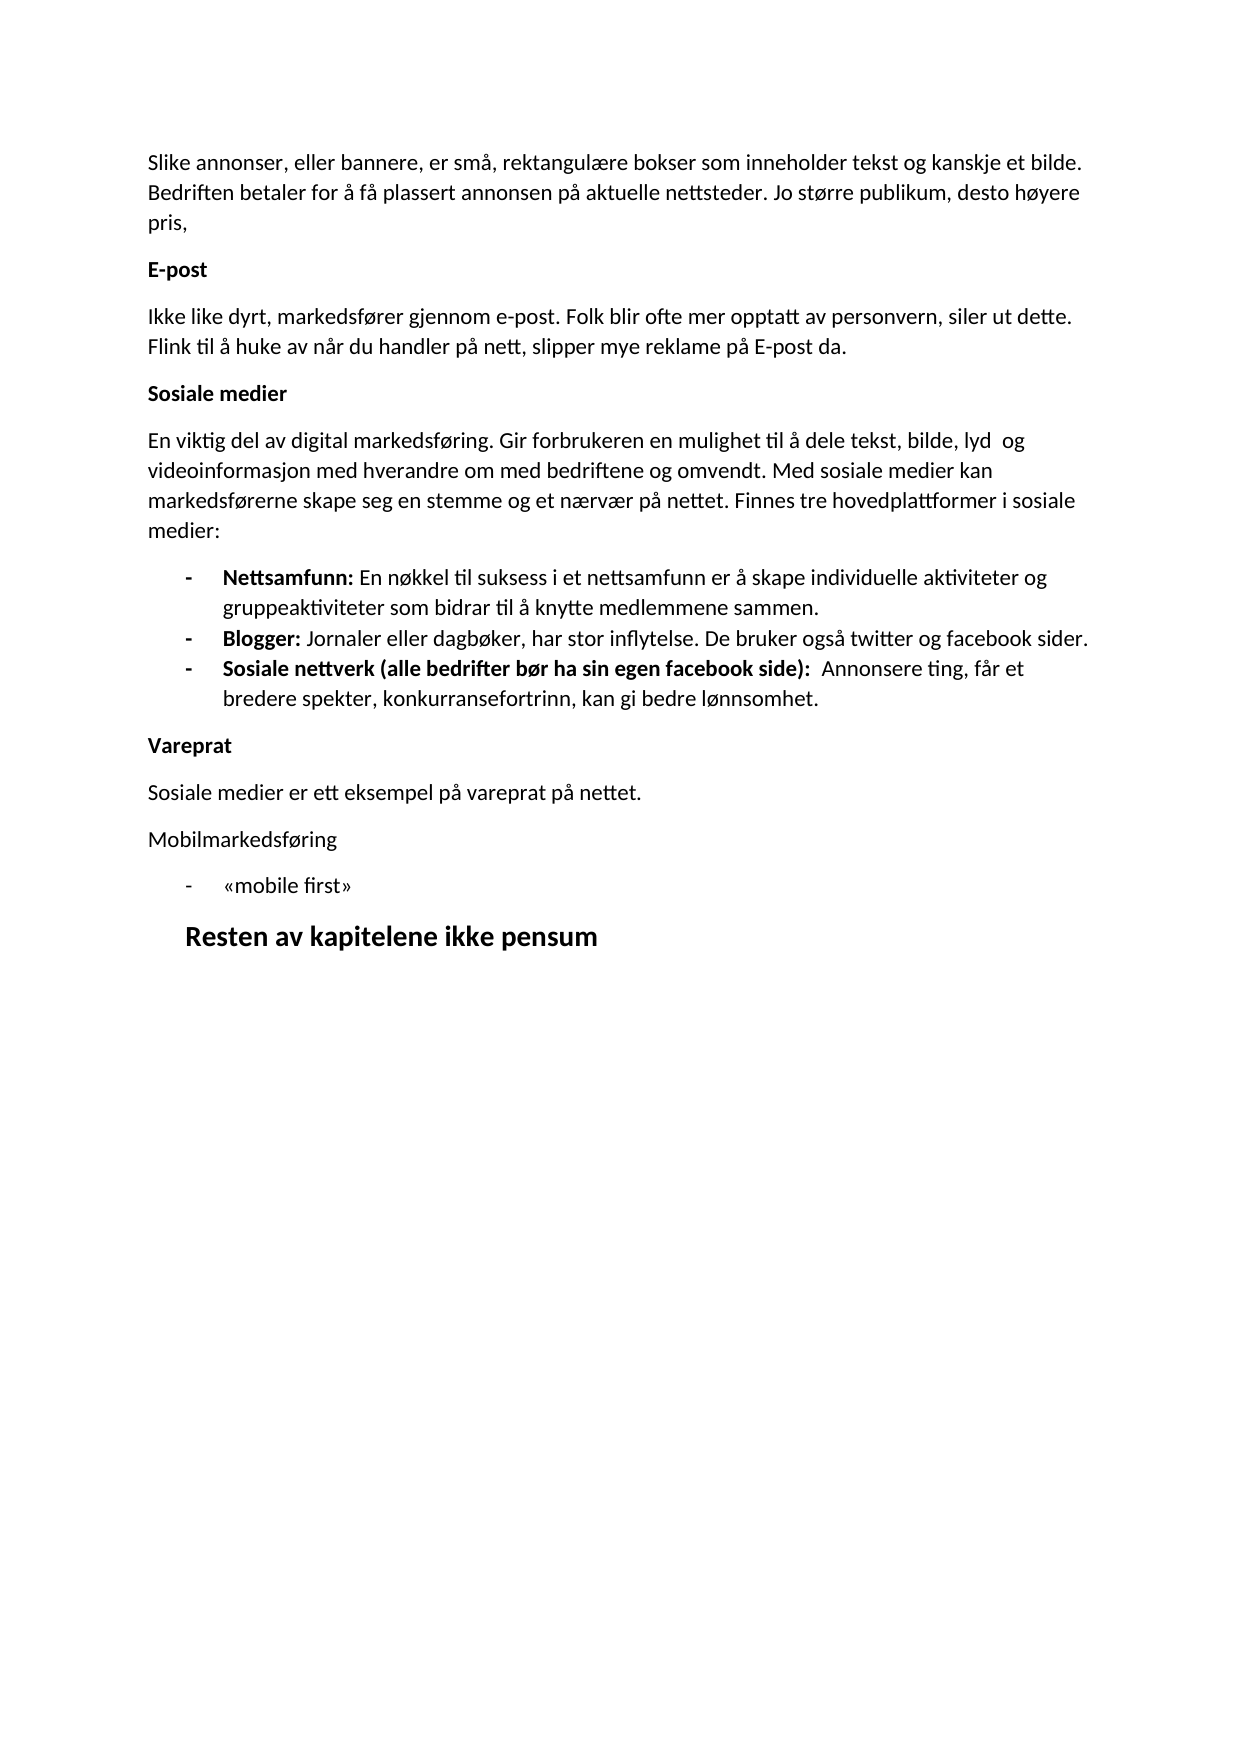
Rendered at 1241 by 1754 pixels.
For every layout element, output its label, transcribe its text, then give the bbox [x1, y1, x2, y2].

text Sosiale medier [148, 379, 1093, 407]
list «mobile first» [185, 872, 1093, 899]
text Ikke like dyrt, markedsfører gjennom e-post. Folk blir ofte mer opptatt av personvern, siler ut dette. Flink til å huke av når du handler på nett, slipper mye reklame på E-post da. [148, 302, 1093, 360]
list Sosiale nettverk (alle bedrifter bør ha sin egen facebook side): Annonsere ting, får et bredere spekter, konkurransefortrinn, kan gi bedre lønnsomhet. [185, 654, 1093, 712]
text En viktig del av digital markedsføring. Gir forbrukeren en mulighet til å dele tekst, bilde, lyd og videoinformasjon med hverandre om med bedriftene og omvendt. Med sosiale medier kan markedsførerne skape seg en stemme og et nærvær på nettet. Finnes tre hovedplattformer i sosiale medier: [148, 426, 1093, 544]
text E-post [148, 255, 1093, 283]
list Blogger: Jornaler eller dagbøker, har stor inflytelse. De bruker også twitter og facebook sider. [185, 624, 1093, 652]
text Vareprat [148, 731, 1093, 759]
text Sosiale medier er ett eksempel på vareprat på nettet. [148, 778, 1093, 806]
list Nettsamfunn: En nøkkel til suksess i et nettsamfunn er å skape individuelle aktiviteter og gruppeaktiviteter som bidrar til å knytte medlemmene sammen. [185, 563, 1093, 621]
text Mobilmarkedsføring [148, 825, 1093, 853]
text Resten av kapitelene ikke pensum [185, 918, 1093, 954]
text Slike annonser, eller bannere, er små, rektangulære bokser som inneholder tekst og kanskje et bilde. Bedriften betaler for å få plassert annonsen på aktuelle nettsteder. Jo større publikum, desto høyere pris, [148, 148, 1093, 236]
